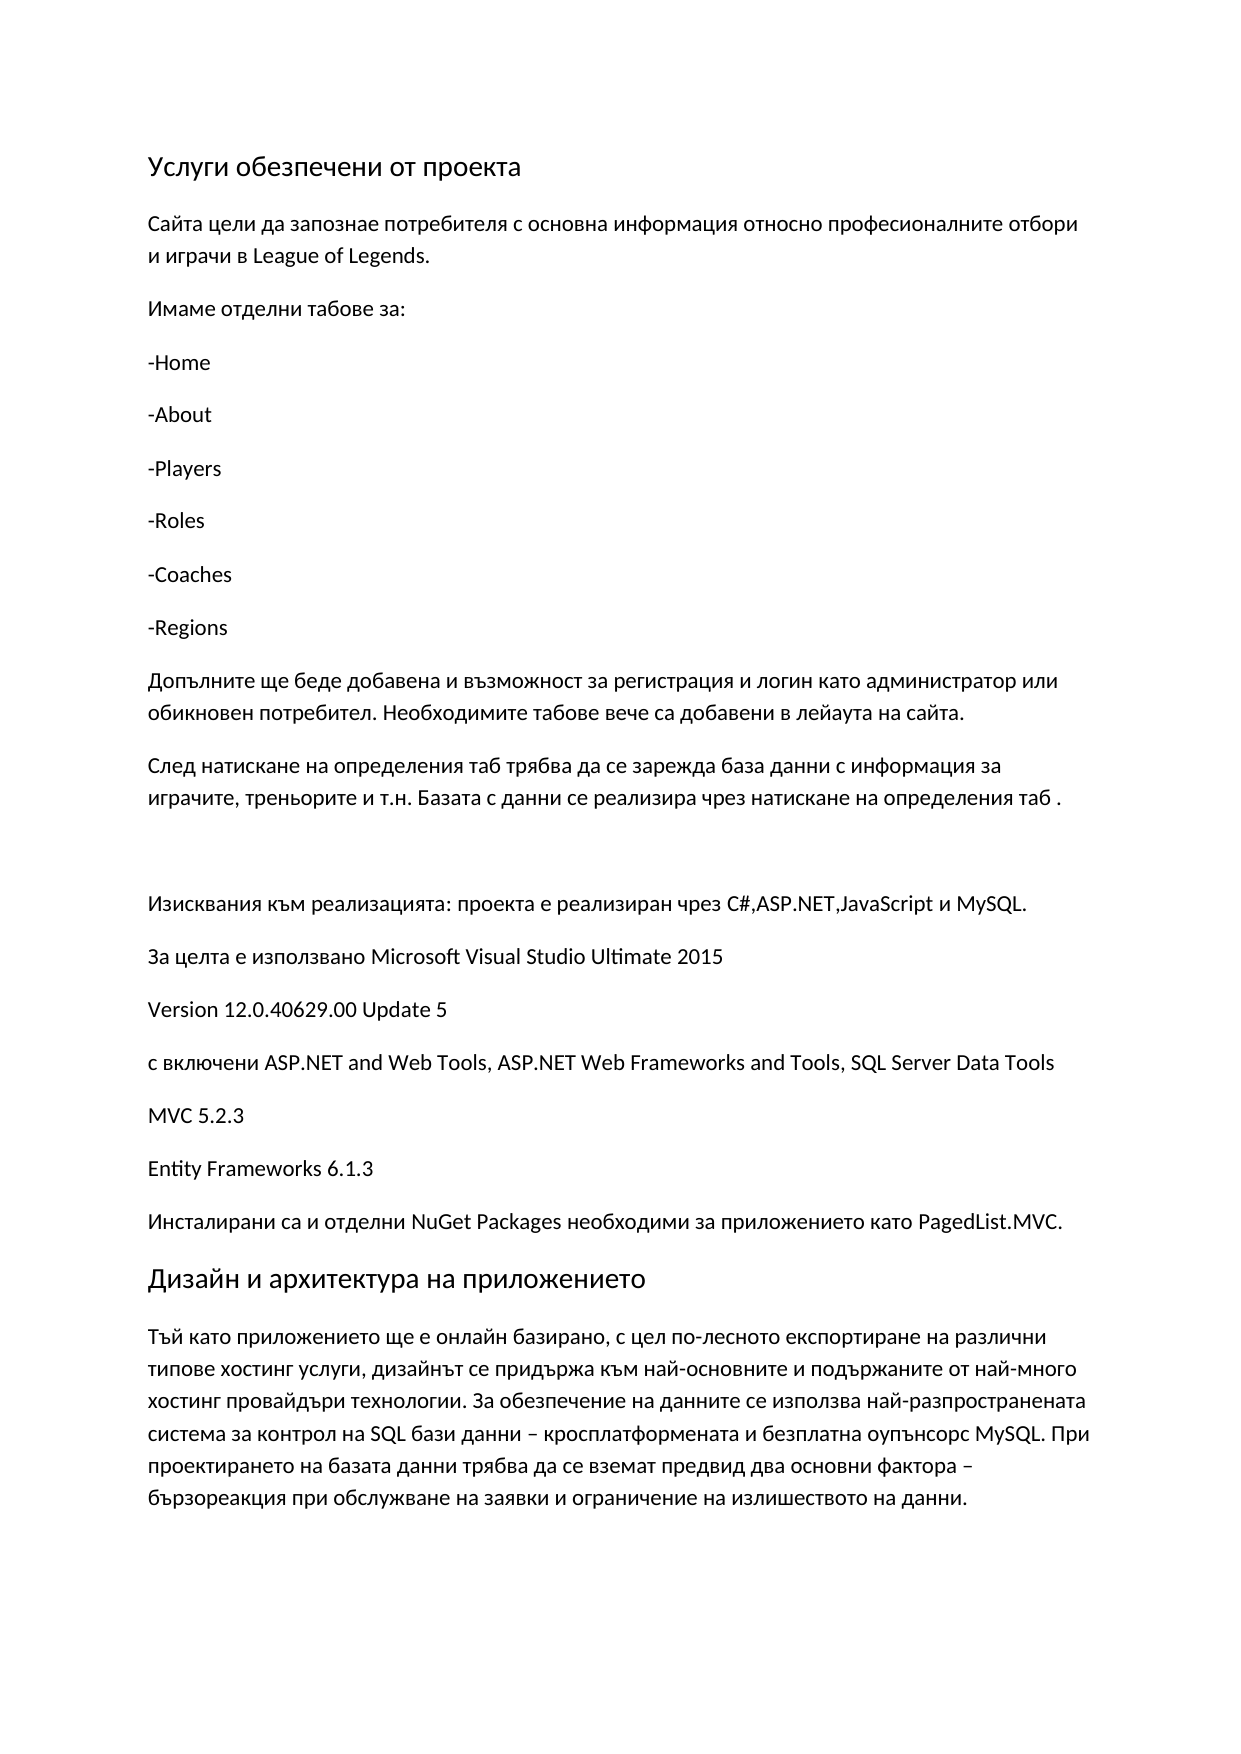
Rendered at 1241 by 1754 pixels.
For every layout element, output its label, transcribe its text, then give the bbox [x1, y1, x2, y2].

text Дизайн и архитектура на приложението [148, 1260, 1093, 1296]
text Допълните ще беде добавена и възможност за регистрация и логин като администратор или обикновен потребител. Необходимите табове вече са добавени в лейаута на сайта. [148, 666, 1093, 726]
text -About [148, 401, 1093, 429]
text -Regions [148, 613, 1093, 641]
text След натискане на определения таб трябва да се зарежда база данни с информация за играчите, треньорите и т.н. Базата с данни се реализира чрез натискане на определения таб . [148, 751, 1093, 811]
text Услуги обезпечени от проекта [148, 148, 1093, 183]
text Entity Frameworks 6.1.3 [148, 1154, 1093, 1182]
text За целта е използвано Microsoft Visual Studio Ultimate 2015 [148, 942, 1093, 970]
text -Players [148, 454, 1093, 482]
text Имаме отделни табове за: [148, 294, 1093, 323]
text -Home [148, 348, 1093, 376]
text Сайта цели да запознае потребителя с основна информация относно професионалните отбори и играчи в League of Legends. [148, 209, 1093, 269]
text с включени ASP.NET and Web Tools, ASP.NET Web Frameworks and Tools, SQL Server Data Tools [148, 1048, 1093, 1076]
text Тъй като приложението ще е онлайн базирано, с цел по-лесното експортиране на различни типове хостинг услуги, дизайнът се придържа към най-основните и подържаните от най-много хостинг провайдъри технологии. За обезпечение на данните се използва най-разпространената система за контрол на SQL бази данни – кросплатформената и безплатна оупънсорс MySQL. При проектирането на базата данни трябва да се вземат предвид два основни фактора – бързореакция при обслужване на заявки и ограничение на излишеството на данни. [148, 1322, 1093, 1511]
text -Coaches [148, 560, 1093, 588]
text Инсталирани са и отделни NuGet Packages необходими за приложението като PagedList.MVC. [148, 1207, 1093, 1235]
text Version 12.0.40629.00 Update 5 [148, 995, 1093, 1023]
text Изисквания към реализацията: проекта е реализиран чрез C#,ASP.NET,JavaScript и MySQL. [148, 889, 1093, 917]
text -Roles [148, 507, 1093, 535]
text MVC 5.2.3 [148, 1101, 1093, 1129]
